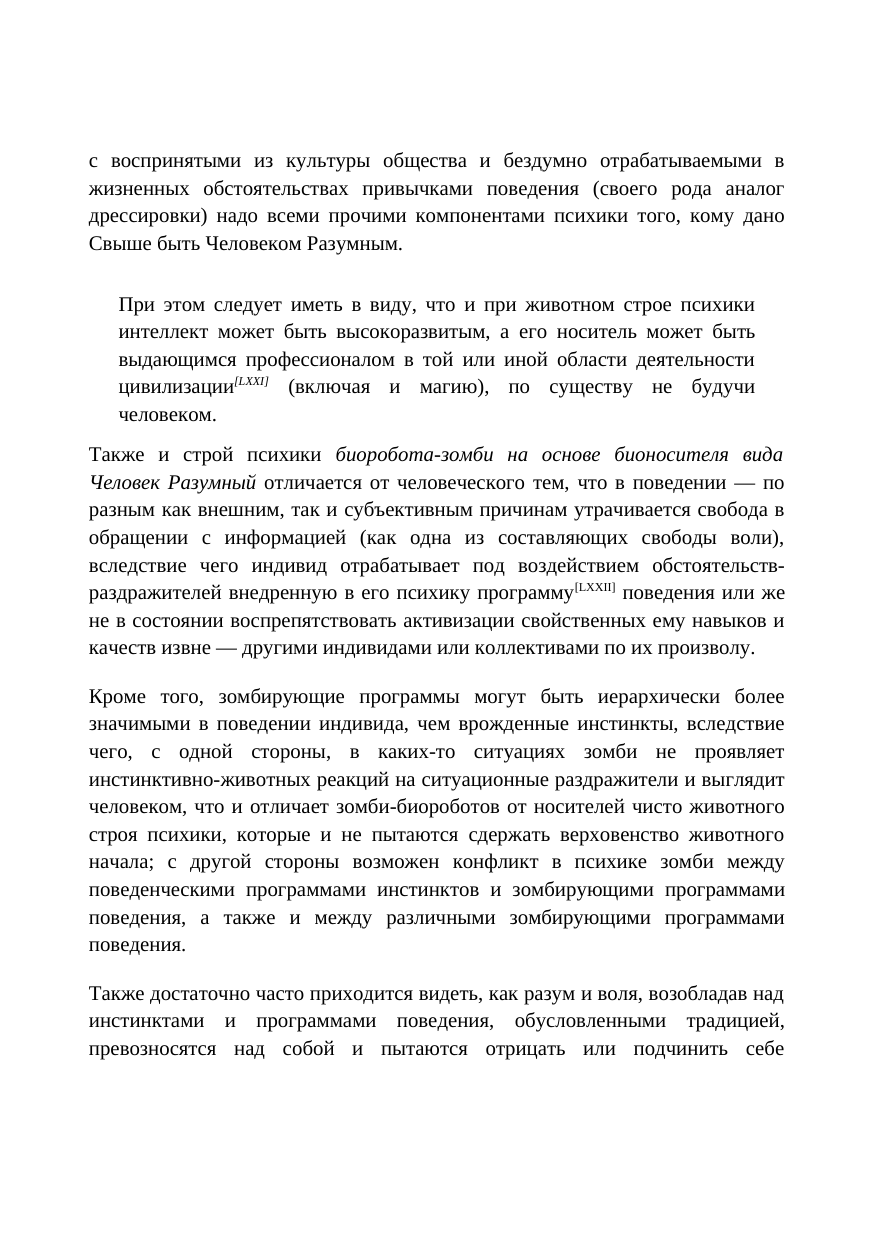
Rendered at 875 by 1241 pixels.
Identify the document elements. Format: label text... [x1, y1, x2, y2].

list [89, 981, 785, 1060]
list Кроме того, зомбирующие программы могут быть иерархически более значимыми в поведении индивида, чем врожденные инстинкты, вследствие чего, с одной стороны, в каких-то ситуациях зомби не проявляет инстинктивно-животных реакций на ситуационные раздражители и выглядит человеком, что и отличает зомби-биороботов от носителей чисто животного строя психики, которые и не пытаются сдержать верховенство животного начала; с другой стороны возможен конфликт в психике зомби между поведенческими программами инстинктов и зомбирующими программами поведения, а также и между различными зомбирующими программами поведения. [89, 684, 785, 956]
list Также и строй психики биоробота-зомби на основе бионосителя вида Человек Разумный отличается от человеческого тем, что в поведении — по разным как внешним, так и субъективным причинам утрачивается свобода в обращении с информацией (как одна из составляющих свободы воли), вследствие чего индивид отрабатывает под воздействием обстоятельств-раздражителей внедренную в его психику программу[LXXII] поведения или же не в состоянии воспрепятствовать активизации свойственных ему навыков и качеств извне — другими индивидами или коллективами по их произволу. [89, 442, 785, 659]
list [89, 148, 785, 255]
list При этом следует иметь в виду, что и при животном строе психики интеллект может быть высокоразвитым, а его носитель может быть выдающимся профессионалом в той или иной области деятельности цивилизации[LXXI] (включая и магию), по существу не будучи человеком. [118, 292, 756, 426]
